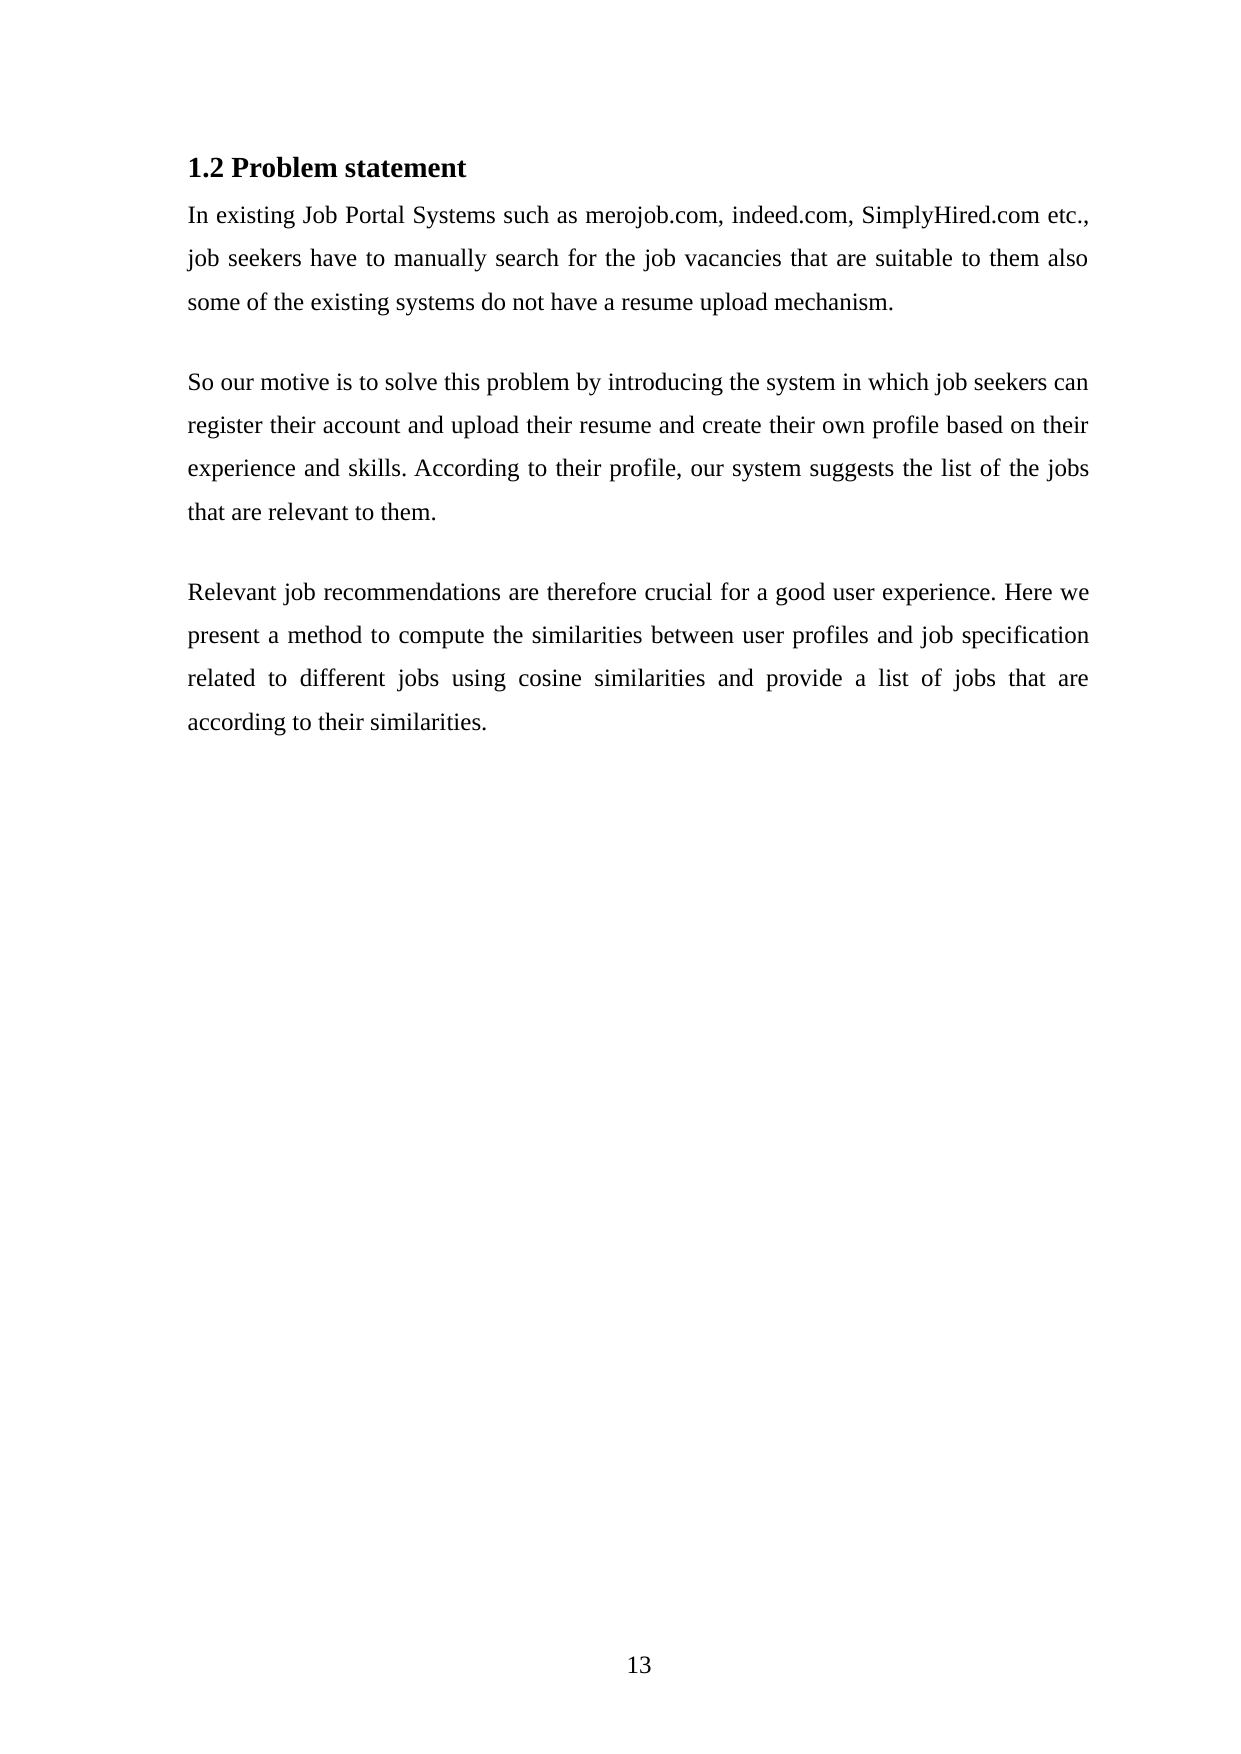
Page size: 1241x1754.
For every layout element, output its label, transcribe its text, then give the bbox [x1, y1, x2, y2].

subtitle Problem statement [187, 150, 1090, 183]
text So our motive is to solve this problem by introducing the system in which job seekers can register their account and upload their resume and create their own profile based on their experience and skills. According to their profile, our system suggests the list of the jobs that are relevant to them. [187, 367, 1090, 525]
text Relevant job recommendations are therefore crucial for a good user experience. Here we present a method to compute the similarities between user profiles and job specification related to different jobs using cosine similarities and provide a list of jobs that are according to their similarities. [187, 577, 1090, 735]
text In existing Job Portal Systems such as merojob.com, indeed.com, SimplyHired.com etc., job seekers have to manually search for the job vacancies that are suitable to them also some of the existing systems do not have a resume upload mechanism. [187, 200, 1090, 315]
